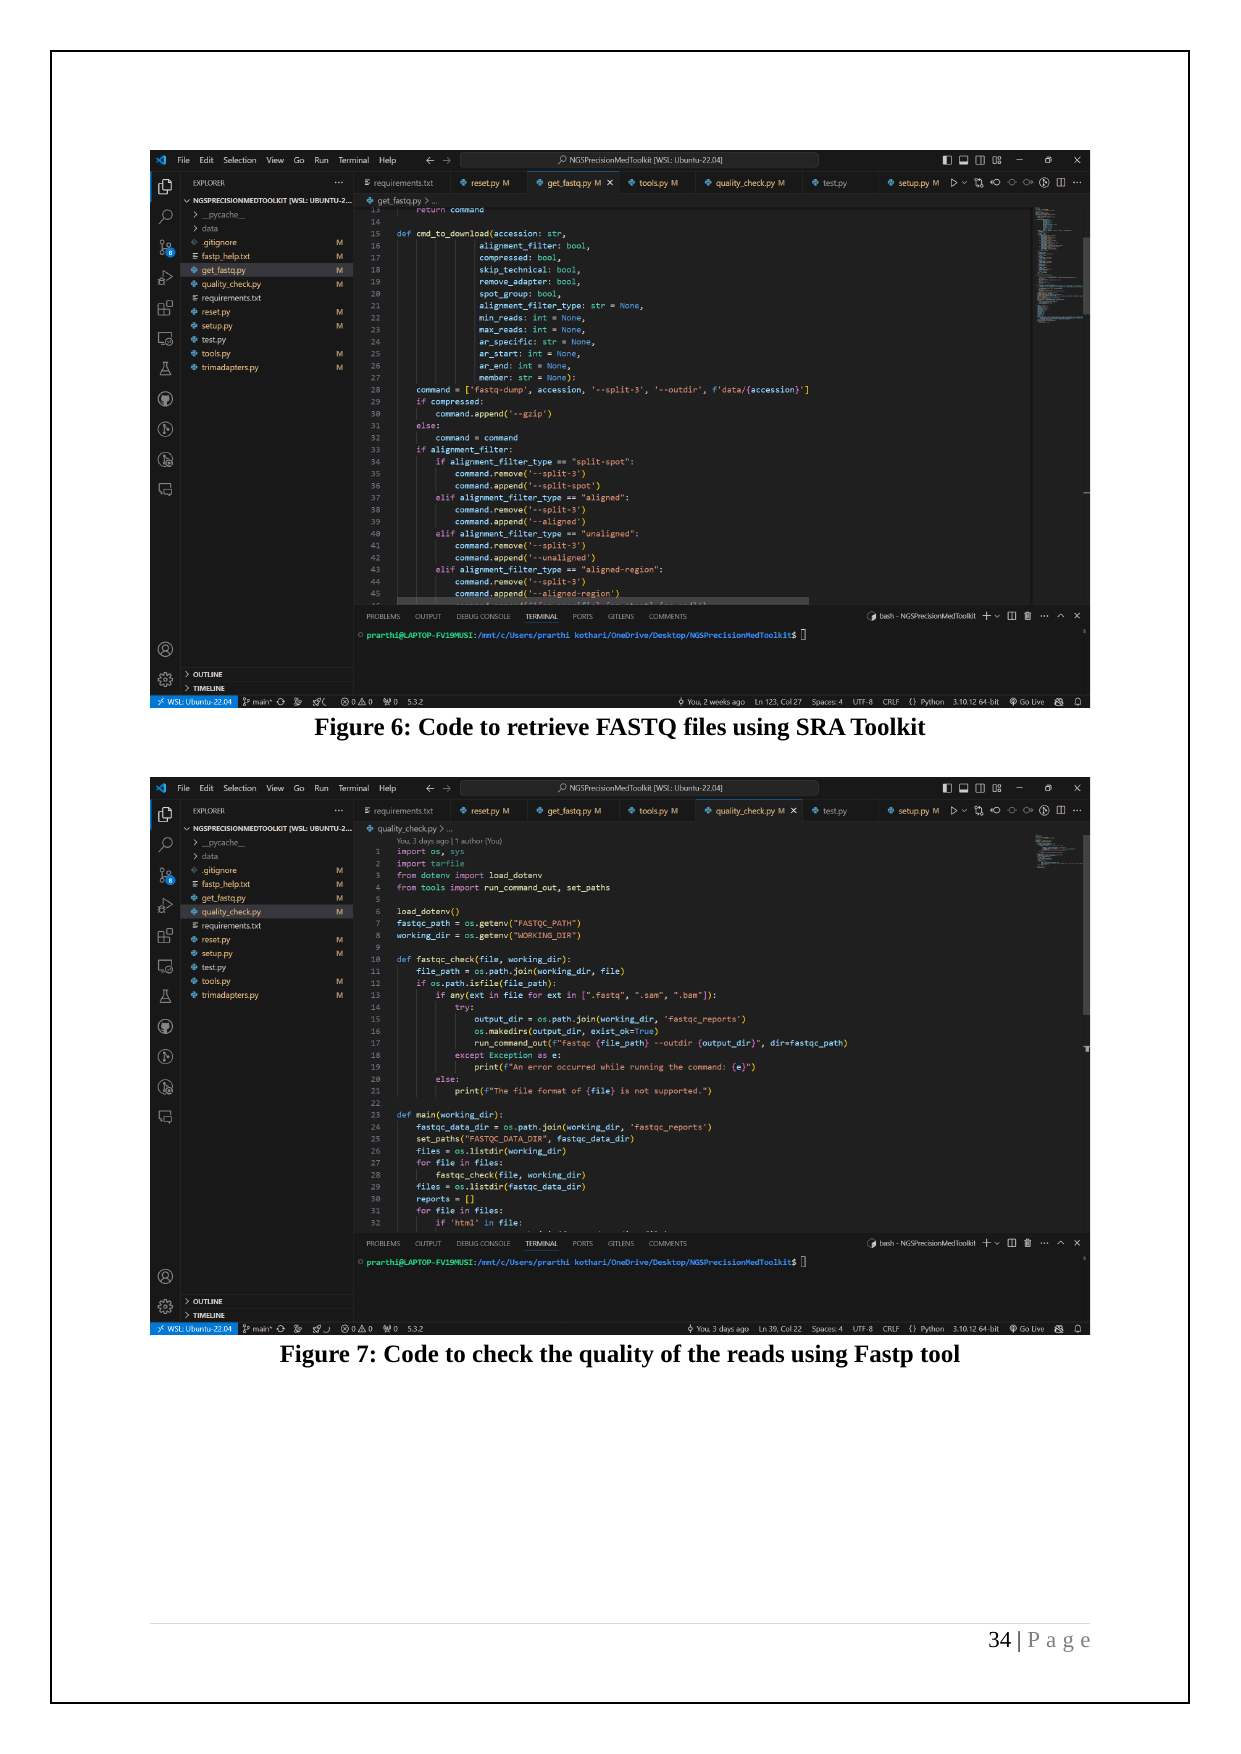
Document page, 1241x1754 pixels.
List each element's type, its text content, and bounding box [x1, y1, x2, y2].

text Figure 7: Code to check the quality of the reads using Fastp tool [150, 1339, 1090, 1368]
text Figure 6: Code to retrieve FASTQ files using SRA Toolkit [150, 712, 1090, 740]
picture [150, 777, 1091, 1335]
picture [150, 150, 1091, 708]
